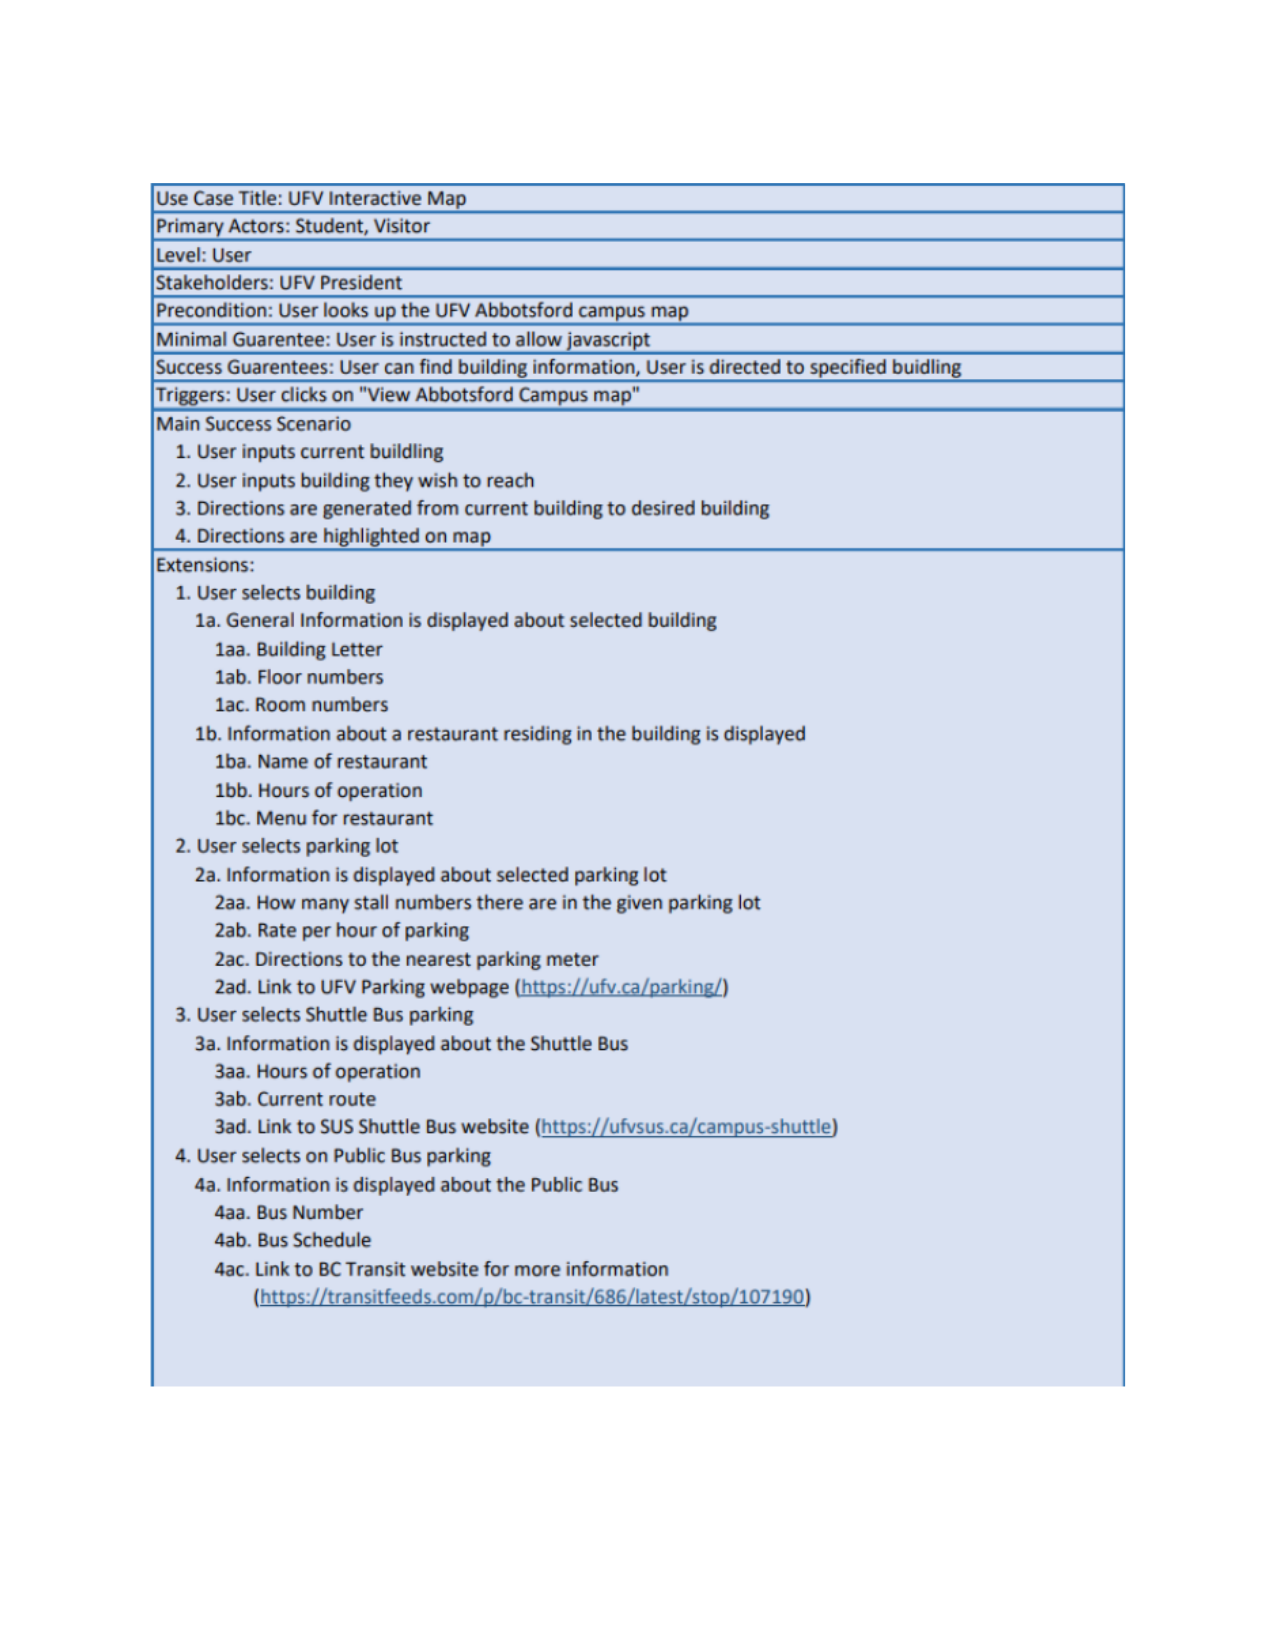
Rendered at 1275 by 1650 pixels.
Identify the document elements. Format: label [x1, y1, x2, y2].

picture [150, 183, 1125, 1388]
